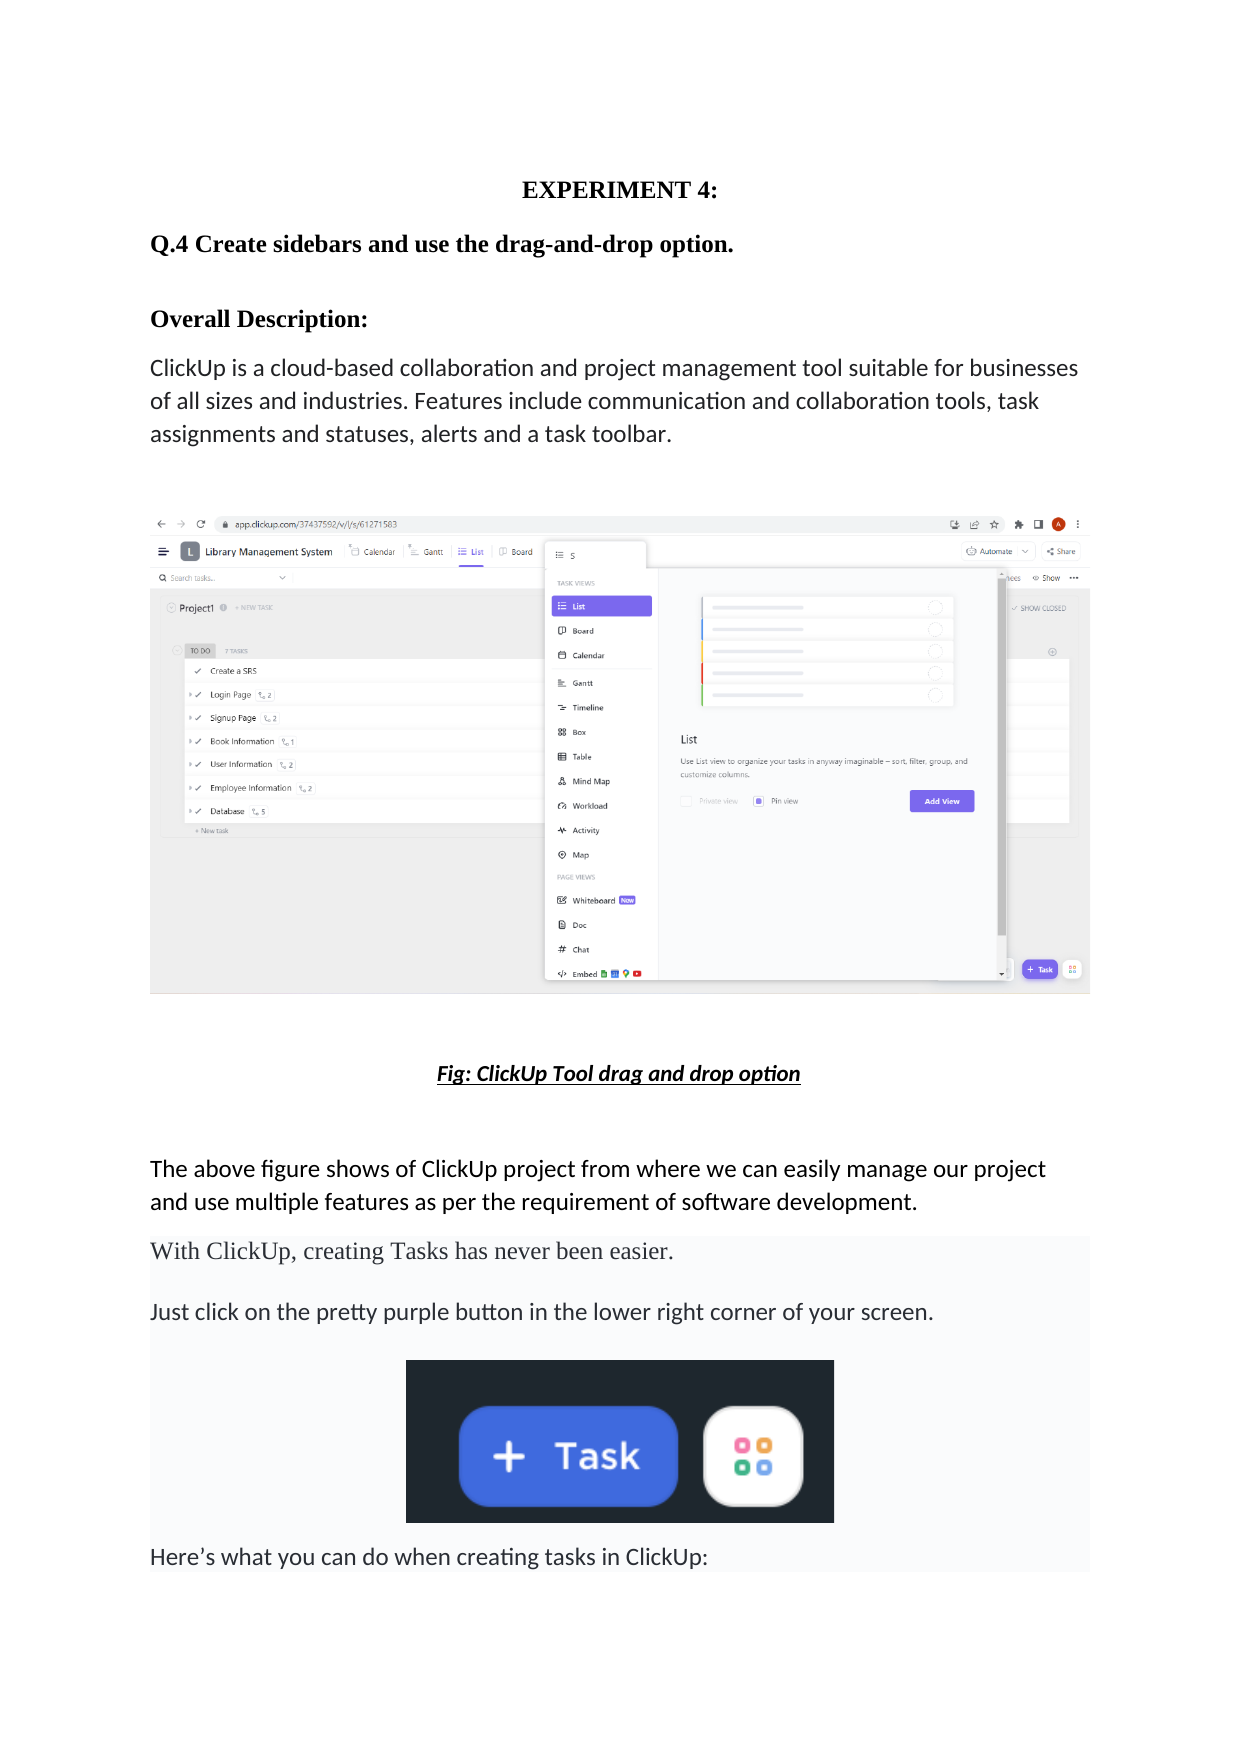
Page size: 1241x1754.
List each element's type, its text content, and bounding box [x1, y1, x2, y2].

text The above figure shows of ClickUp project from where we can easily manage our project and use multiple features as per the requirement of software development. [150, 1153, 1090, 1217]
subtitle Q.4 Create sidebars and use the drag-and-drop option. [150, 229, 1090, 257]
text Fig: ClickUp Tool drag and drop option [150, 1059, 1090, 1087]
text Here’s what you can do when creating tasks in ClickUp: [150, 1541, 1090, 1572]
text Overall Description: [150, 304, 1090, 333]
text With ClickUp, creating Tasks has never been easier. [150, 1236, 1090, 1264]
text ClickUp is a cloud-based collaboration and project management tool suitable for businesses of all sizes and industries. Features include communication and collaboration tools, task assignments and statuses, alerts and a task toolbar. [150, 352, 1090, 448]
picture [150, 514, 1091, 994]
picture [406, 1360, 835, 1523]
subtitle EXPERIMENT 4: [150, 175, 1090, 204]
text Just click on the pretty purple button in the lower right corner of your screen. [150, 1296, 1090, 1326]
